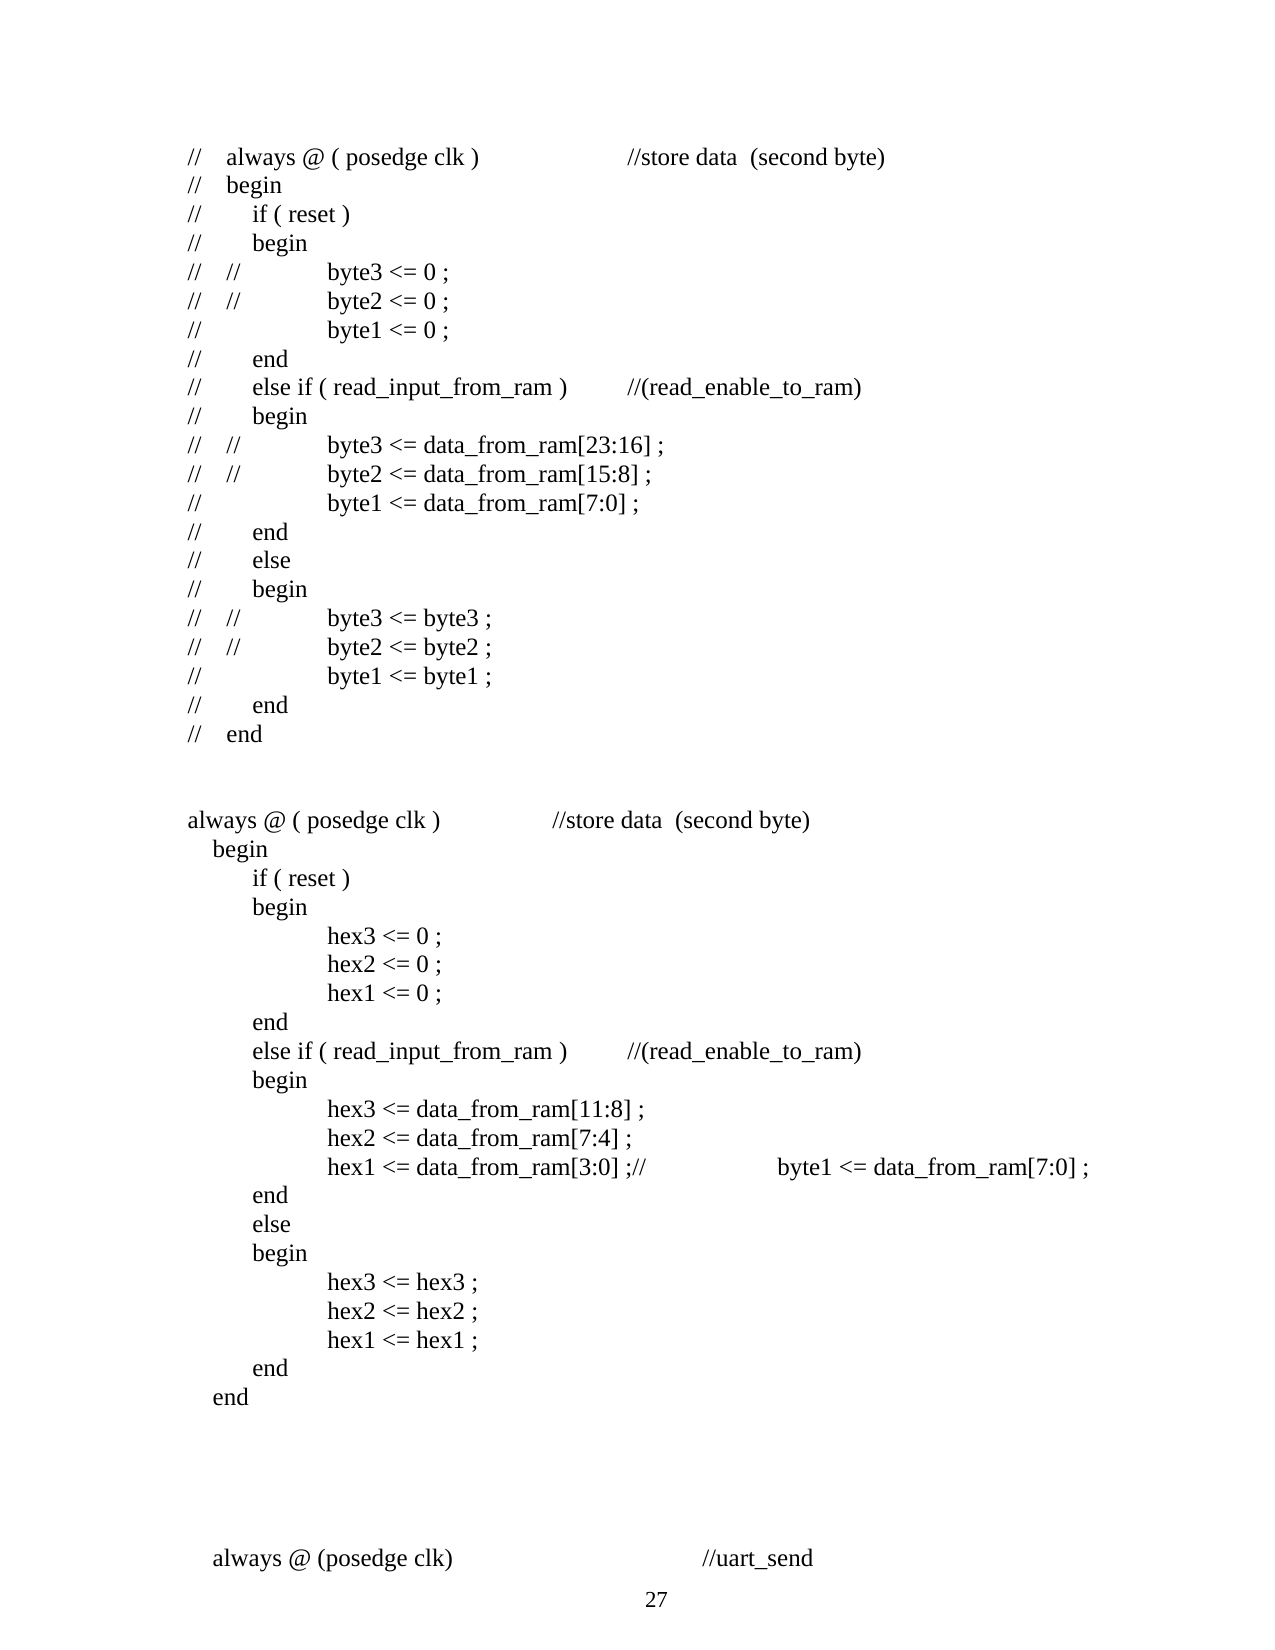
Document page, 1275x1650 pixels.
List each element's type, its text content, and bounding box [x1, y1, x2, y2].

text // // byte3 <= data_from_ram[23:16] ; [187, 430, 1142, 459]
text if ( reset ) [187, 863, 1142, 892]
text // end [187, 517, 1142, 546]
text // // byte2 <= data_from_ram[15:8] ; [187, 459, 1142, 488]
text hex3 <= data_from_ram[11:8] ; [187, 1094, 1142, 1123]
text hex2 <= data_from_ram[7:4] ; [187, 1123, 1142, 1151]
text hex3 <= hex3 ; [187, 1267, 1142, 1296]
text // byte1 <= 0 ; [187, 315, 1142, 343]
text // end [187, 719, 1142, 747]
text hex1 <= hex1 ; [187, 1325, 1142, 1353]
text begin [187, 1238, 1142, 1267]
text always @ (posedge clk) //uart_send [187, 1543, 1142, 1572]
text hex2 <= 0 ; [187, 949, 1142, 978]
text // begin [187, 228, 1142, 257]
text end [187, 1180, 1142, 1209]
text // always @ ( posedge clk ) //store data (second byte) [187, 142, 1142, 170]
text end [187, 1382, 1142, 1411]
text // byte1 <= byte1 ; [187, 661, 1142, 690]
text hex1 <= data_from_ram[3:0] ;// byte1 <= data_from_ram[7:0] ; [187, 1152, 1142, 1180]
text // byte1 <= data_from_ram[7:0] ; [187, 488, 1142, 517]
text // end [187, 690, 1142, 719]
text // else [187, 546, 1142, 574]
text begin [187, 892, 1142, 921]
text hex3 <= 0 ; [187, 921, 1142, 949]
text // else if ( read_input_from_ram ) //(read_enable_to_ram) [187, 372, 1142, 401]
text begin [187, 1065, 1142, 1094]
text // begin [187, 401, 1142, 430]
text // end [187, 344, 1142, 372]
text // // byte2 <= byte2 ; [187, 632, 1142, 661]
text else if ( read_input_from_ram ) //(read_enable_to_ram) [187, 1036, 1142, 1065]
text // begin [187, 574, 1142, 603]
text hex1 <= 0 ; [187, 978, 1142, 1007]
text // // byte2 <= 0 ; [187, 286, 1142, 315]
text // // byte3 <= 0 ; [187, 257, 1142, 286]
text begin [187, 834, 1142, 863]
text end [187, 1353, 1142, 1382]
text // begin [187, 171, 1142, 199]
text // // byte3 <= byte3 ; [187, 603, 1142, 632]
text else [187, 1209, 1142, 1238]
text always @ ( posedge clk ) //store data (second byte) [187, 805, 1142, 834]
text end [187, 1007, 1142, 1036]
text // if ( reset ) [187, 199, 1142, 228]
text hex2 <= hex2 ; [187, 1296, 1142, 1324]
